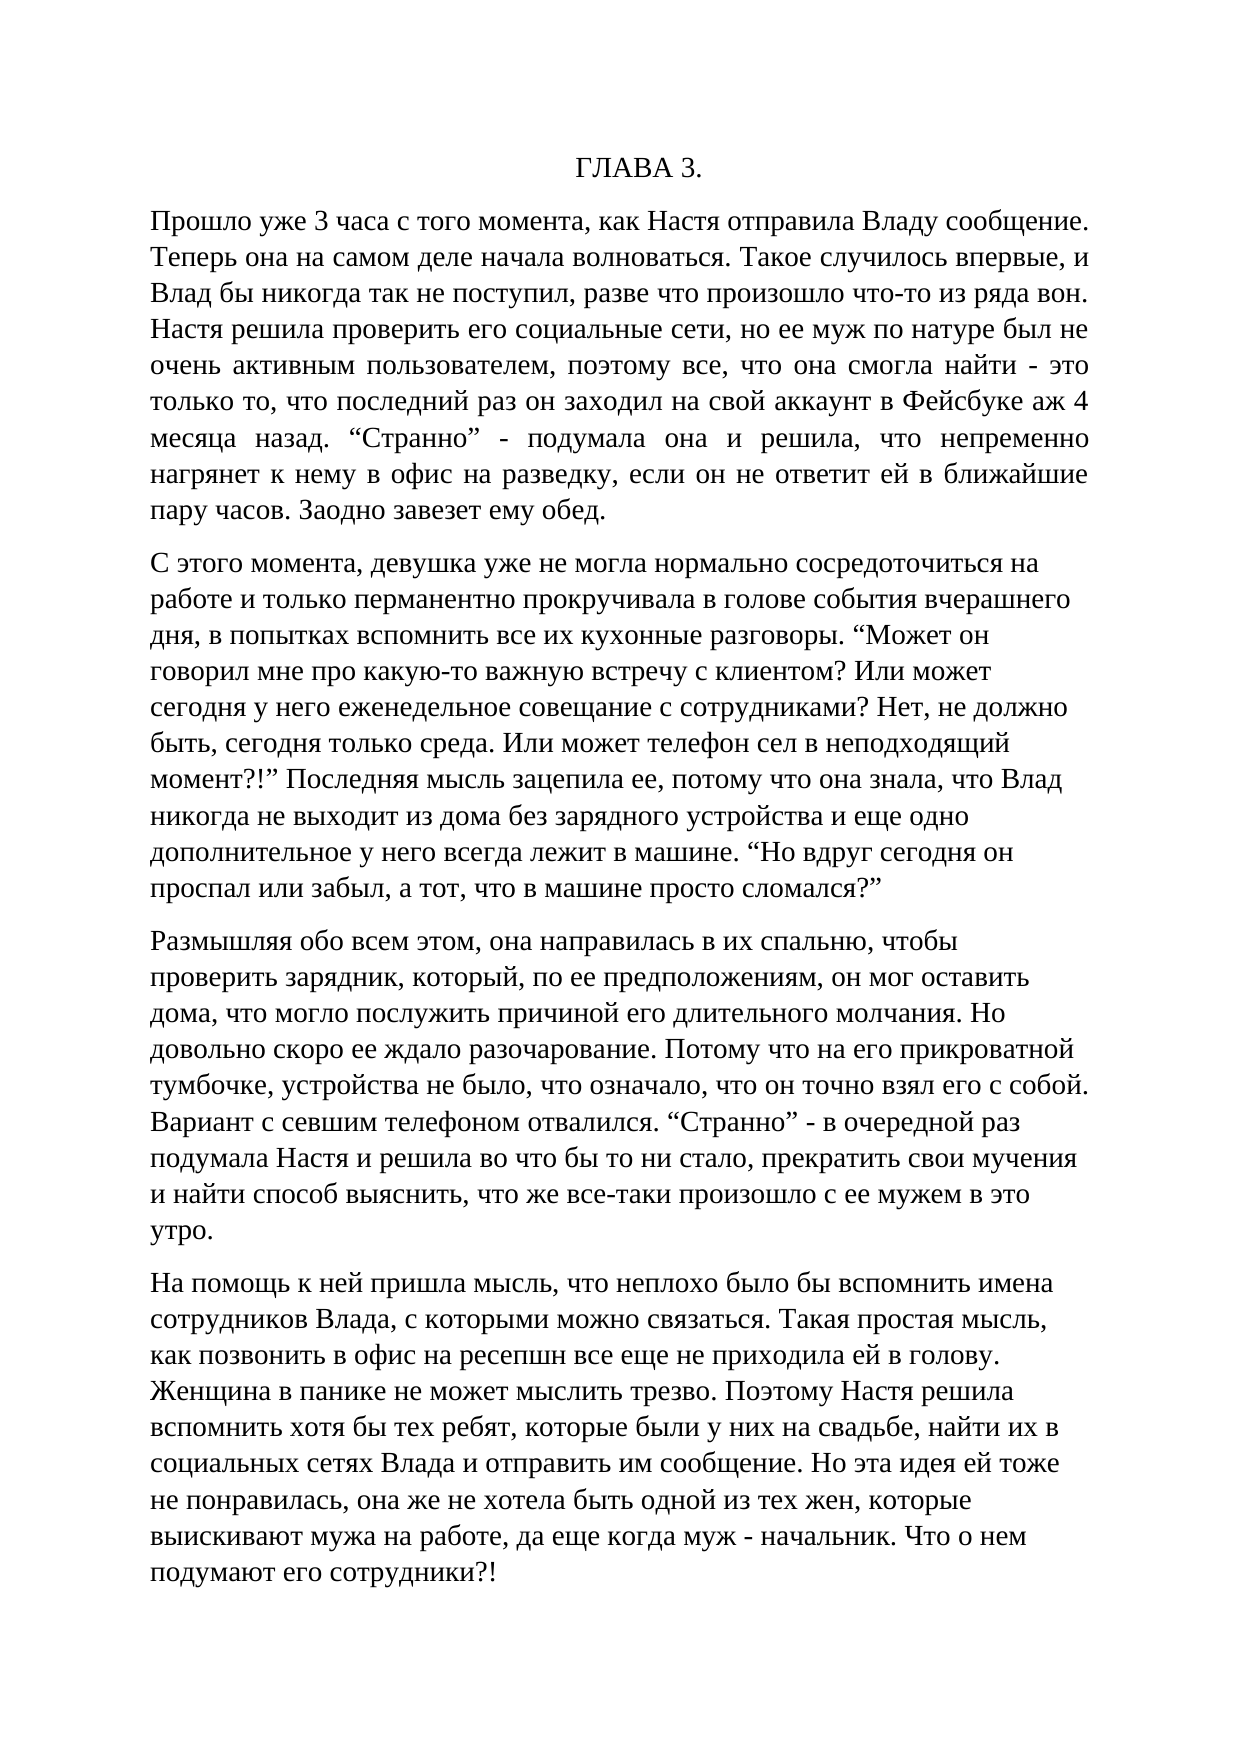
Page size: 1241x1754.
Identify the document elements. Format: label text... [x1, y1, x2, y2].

text Прошло уже 3 часа с того момента, как Настя отправила Владу сообщение. Теперь она на самом деле начала волноваться. Такое случилось впервые, и Влад бы никогда так не поступил, разве что произошло что-то из ряда вон. Настя решила проверить его социальные сети, но ее муж по натуре был не очень активным пользователем, поэтому все, что она смогла найти - это только то, что последний раз он заходил на свой аккаунт в Фейсбуке аж 4 месяца назад. “Странно” - подумала она и решила, что непременно нагрянет к нему в офис на разведку, если он не ответит ей в ближайшие пару часов. Заодно завезет ему обед. [150, 203, 1090, 526]
text С этого момента, девушка уже не могла нормально сосредоточиться на работе и только перманентно прокручивала в голове события вчерашнего дня, в попытках вспомнить все их кухонные разговоры. “Может он говорил мне про какую-то важную встречу с клиентом? Или может сегодня у него еженедельное совещание с сотрудниками? Нет, не должно быть, сегодня только среда. Или может телефон сел в неподходящий момент?!” Последняя мысль зацепила ее, потому что она знала, что Влад никогда не выходит из дома без зарядного устройства и еще одно дополнительное у него всегда лежит в машине. “Но вдруг сегодня он проспал или забыл, а тот, что в машине просто сломался?” [150, 545, 1090, 904]
text На помощь к ней пришла мысль, что неплохо было бы вспомнить имена сотрудников Влада, с которыми можно связаться. Такая простая мысль, как позвонить в офис на ресепшн все еще не приходила ей в голову. Женщина в панике не может мыслить трезво. Поэтому Настя решила вспомнить хотя бы тех ребят, которые были у них на свадьбе, найти их в социальных сетях Влада и отправить им сообщение. Но эта идея ей тоже не понравилась, она же не хотела быть одной из тех жен, которые выискивают мужа на работе, да еще когда муж - начальник. Что о нем подумают его сотрудники?! [150, 1265, 1090, 1588]
text ГЛАВА 3. [187, 150, 1090, 183]
text Размышляя обо всем этом, она направилась в их спальню, чтобы проверить зарядник, который, по ее предположениям, он мог оставить дома, что могло послужить причиной его длительного молчания. Но довольно скоро ее ждало разочарование. Потому что на его прикроватной тумбочке, устройства не было, что означало, что он точно взял его с собой. Вариант с севшим телефоном отвалился. “Странно” - в очередной раз подумала Настя и решила во что бы то ни стало, прекратить свои мучения и найти способ выяснить, что же все-таки произошло с ее мужем в это утро. [150, 923, 1090, 1246]
